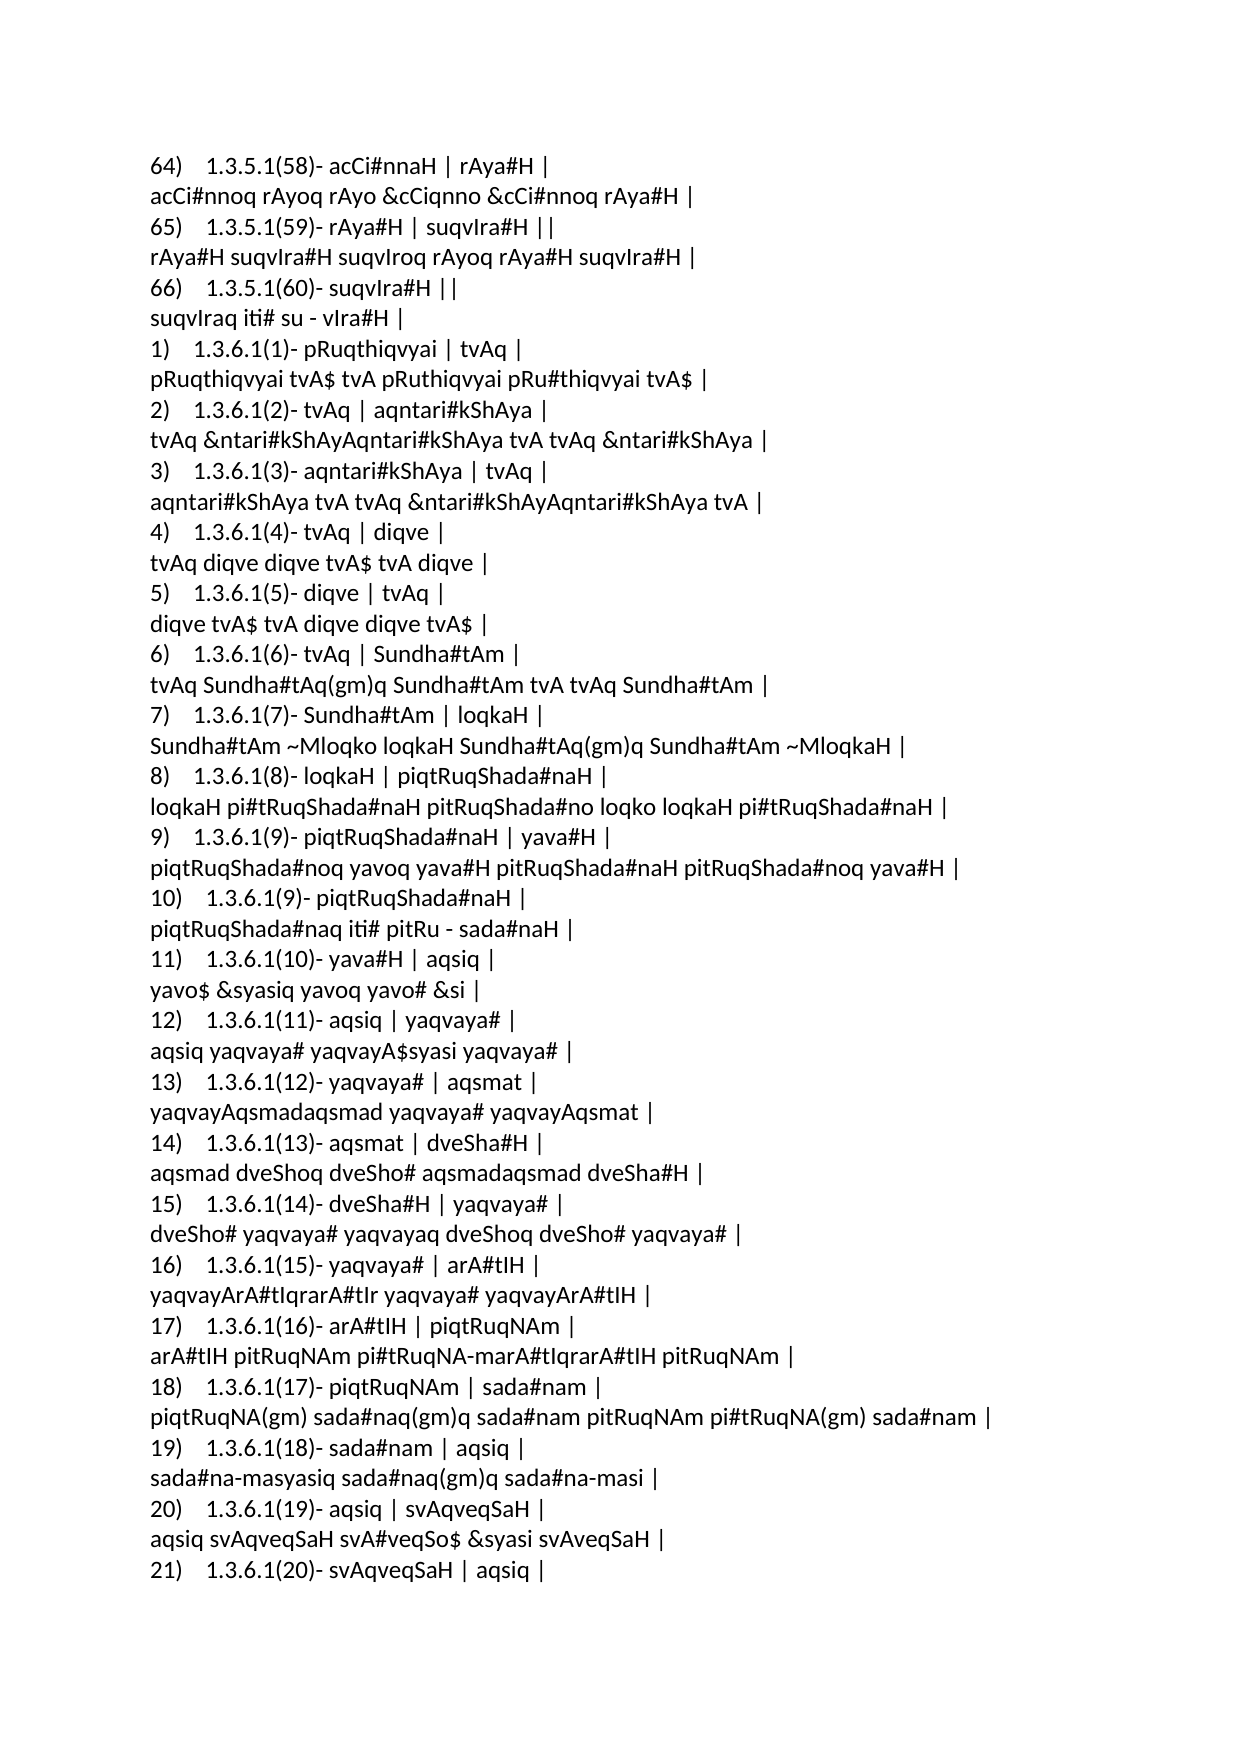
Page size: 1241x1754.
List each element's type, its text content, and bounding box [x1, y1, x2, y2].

text 18) 1.3.6.1(17)- piqtRuqNAm | sada#nam | [150, 1371, 1090, 1401]
text 17) 1.3.6.1(16)- arA#tIH | piqtRuqNAm | [150, 1310, 1090, 1340]
text 6) 1.3.6.1(6)- tvAq | Sundha#tAm | [150, 638, 1090, 669]
text 3) 1.3.6.1(3)- aqntari#kShAya | tvAq | [150, 455, 1090, 486]
text piqtRuqNA(gm) sada#naq(gm)q sada#nam pitRuqNAm pi#tRuqNA(gm) sada#nam | [150, 1401, 1090, 1432]
text aqntari#kShAya tvA tvAq &ntari#kShAyAqntari#kShAya tvA | [150, 486, 1090, 516]
text yaqvayArA#tIqrarA#tIr yaqvaya# yaqvayArA#tIH | [150, 1279, 1090, 1310]
text 13) 1.3.6.1(12)- yaqvaya# | aqsmat | [150, 1066, 1090, 1096]
text 66) 1.3.5.1(60)- suqvIra#H || [150, 272, 1090, 303]
text 7) 1.3.6.1(7)- Sundha#tAm | loqkaH | [150, 699, 1090, 730]
text 12) 1.3.6.1(11)- aqsiq | yaqvaya# | [150, 1004, 1090, 1035]
text tvAq Sundha#tAq(gm)q Sundha#tAm tvA tvAq Sundha#tAm | [150, 669, 1090, 699]
text 65) 1.3.5.1(59)- rAya#H | suqvIra#H || [150, 211, 1090, 242]
text 2) 1.3.6.1(2)- tvAq | aqntari#kShAya | [150, 394, 1090, 425]
text arA#tIH pitRuqNAm pi#tRuqNA-marA#tIqrarA#tIH pitRuqNAm | [150, 1340, 1090, 1371]
text Sundha#tAm ~Mloqko loqkaH Sundha#tAq(gm)q Sundha#tAm ~MloqkaH | [150, 730, 1090, 760]
text tvAq diqve diqve tvA$ tvA diqve | [150, 547, 1090, 577]
text 20) 1.3.6.1(19)- aqsiq | svAqveqSaH | [150, 1493, 1090, 1523]
text rAya#H suqvIra#H suqvIroq rAyoq rAya#H suqvIra#H | [150, 242, 1090, 272]
text suqvIraq iti# su - vIra#H | [150, 303, 1090, 333]
text 14) 1.3.6.1(13)- aqsmat | dveSha#H | [150, 1127, 1090, 1157]
text diqve tvA$ tvA diqve diqve tvA$ | [150, 608, 1090, 638]
text 4) 1.3.6.1(4)- tvAq | diqve | [150, 516, 1090, 547]
text 64) 1.3.5.1(58)- acCi#nnaH | rAya#H | [150, 150, 1090, 181]
text 16) 1.3.6.1(15)- yaqvaya# | arA#tIH | [150, 1249, 1090, 1279]
text tvAq &ntari#kShAyAqntari#kShAya tvA tvAq &ntari#kShAya | [150, 425, 1090, 455]
text yavo$ &syasiq yavoq yavo# &si | [150, 974, 1090, 1004]
text aqsiq yaqvaya# yaqvayA$syasi yaqvaya# | [150, 1035, 1090, 1066]
text aqsmad dveShoq dveSho# aqsmadaqsmad dveSha#H | [150, 1157, 1090, 1188]
text 15) 1.3.6.1(14)- dveSha#H | yaqvaya# | [150, 1188, 1090, 1218]
text 10) 1.3.6.1(9)- piqtRuqShada#naH | [150, 882, 1090, 913]
text 1) 1.3.6.1(1)- pRuqthiqvyai | tvAq | [150, 333, 1090, 364]
text loqkaH pi#tRuqShada#naH pitRuqShada#no loqko loqkaH pi#tRuqShada#naH | [150, 791, 1090, 821]
text dveSho# yaqvaya# yaqvayaq dveShoq dveSho# yaqvaya# | [150, 1218, 1090, 1249]
text sada#na-masyasiq sada#naq(gm)q sada#na-masi | [150, 1462, 1090, 1493]
text 5) 1.3.6.1(5)- diqve | tvAq | [150, 577, 1090, 608]
text acCi#nnoq rAyoq rAyo &cCiqnno &cCi#nnoq rAya#H | [150, 181, 1090, 211]
text pRuqthiqvyai tvA$ tvA pRuthiqvyai pRu#thiqvyai tvA$ | [150, 364, 1090, 394]
text 19) 1.3.6.1(18)- sada#nam | aqsiq | [150, 1432, 1090, 1462]
text 11) 1.3.6.1(10)- yava#H | aqsiq | [150, 943, 1090, 974]
text 8) 1.3.6.1(8)- loqkaH | piqtRuqShada#naH | [150, 760, 1090, 791]
text aqsiq svAqveqSaH svA#veqSo$ &syasi svAveqSaH | [150, 1523, 1090, 1554]
text piqtRuqShada#naq iti# pitRu - sada#naH | [150, 913, 1090, 943]
text piqtRuqShada#noq yavoq yava#H pitRuqShada#naH pitRuqShada#noq yava#H | [150, 852, 1090, 882]
text 21) 1.3.6.1(20)- svAqveqSaH | aqsiq | [150, 1554, 1090, 1584]
text yaqvayAqsmadaqsmad yaqvaya# yaqvayAqsmat | [150, 1096, 1090, 1127]
text 9) 1.3.6.1(9)- piqtRuqShada#naH | yava#H | [150, 821, 1090, 852]
